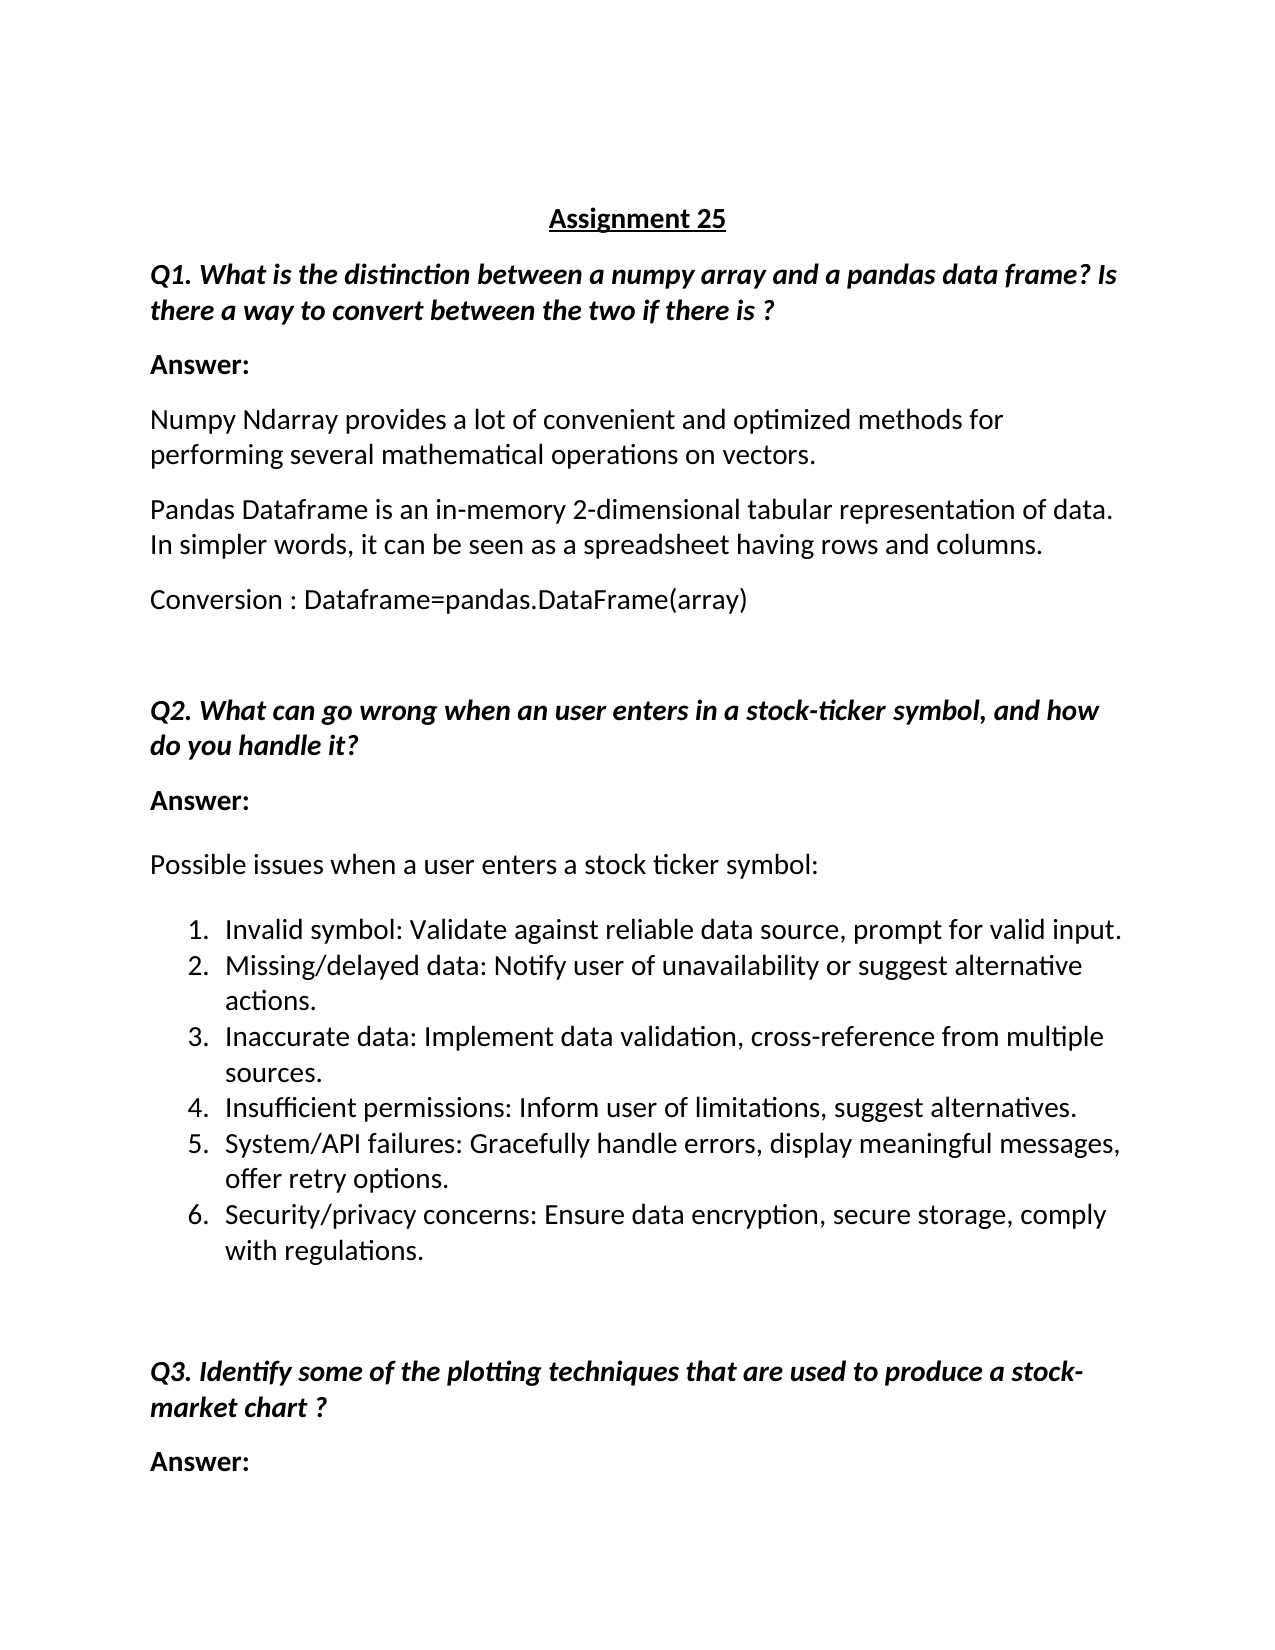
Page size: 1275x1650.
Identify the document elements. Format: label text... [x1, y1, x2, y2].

text Conversion : Dataframe=pandas.DataFrame(array) [150, 581, 1125, 616]
text Answer: [150, 1443, 1125, 1479]
text Possible issues when a user enters a stock ticker symbol: [150, 846, 1125, 882]
list Missing/delayed data: Notify user of unavailability or suggest alternative actions. [187, 947, 1125, 1018]
list Insufficient permissions: Inform user of limitations, suggest alternatives. [187, 1089, 1125, 1125]
text Numpy Ndarray provides a lot of convenient and optimized methods for performing several mathematical operations on vectors. [150, 401, 1125, 472]
list Invalid symbol: Validate against reliable data source, prompt for valid input. [187, 911, 1125, 947]
text Pandas Dataframe is an in-memory 2-dimensional tabular representation of data. In simpler words, it can be seen as a spreadsheet having rows and columns. [150, 491, 1125, 562]
subtitle Q2. What can go wrong when an user enters in a stock-ticker symbol, and how do you handle it? [150, 692, 1125, 763]
subtitle Q1. What is the distinction between a numpy array and a pandas data frame? Is there a way to convert between the two if there is ? [150, 256, 1125, 328]
text Answer: [150, 346, 1125, 382]
text Answer: [150, 782, 1125, 817]
subtitle Assignment 25 [150, 200, 1125, 236]
list Inaccurate data: Implement data validation, cross-reference from multiple sources. [187, 1018, 1125, 1089]
list System/API failures: Gracefully handle errors, display meaningful messages, offer retry options. [187, 1125, 1125, 1196]
list Security/privacy concerns: Ensure data encryption, secure storage, comply with regulations. [187, 1196, 1125, 1267]
subtitle Q3. Identify some of the plotting techniques that are used to produce a stock-market chart ? [150, 1353, 1125, 1424]
